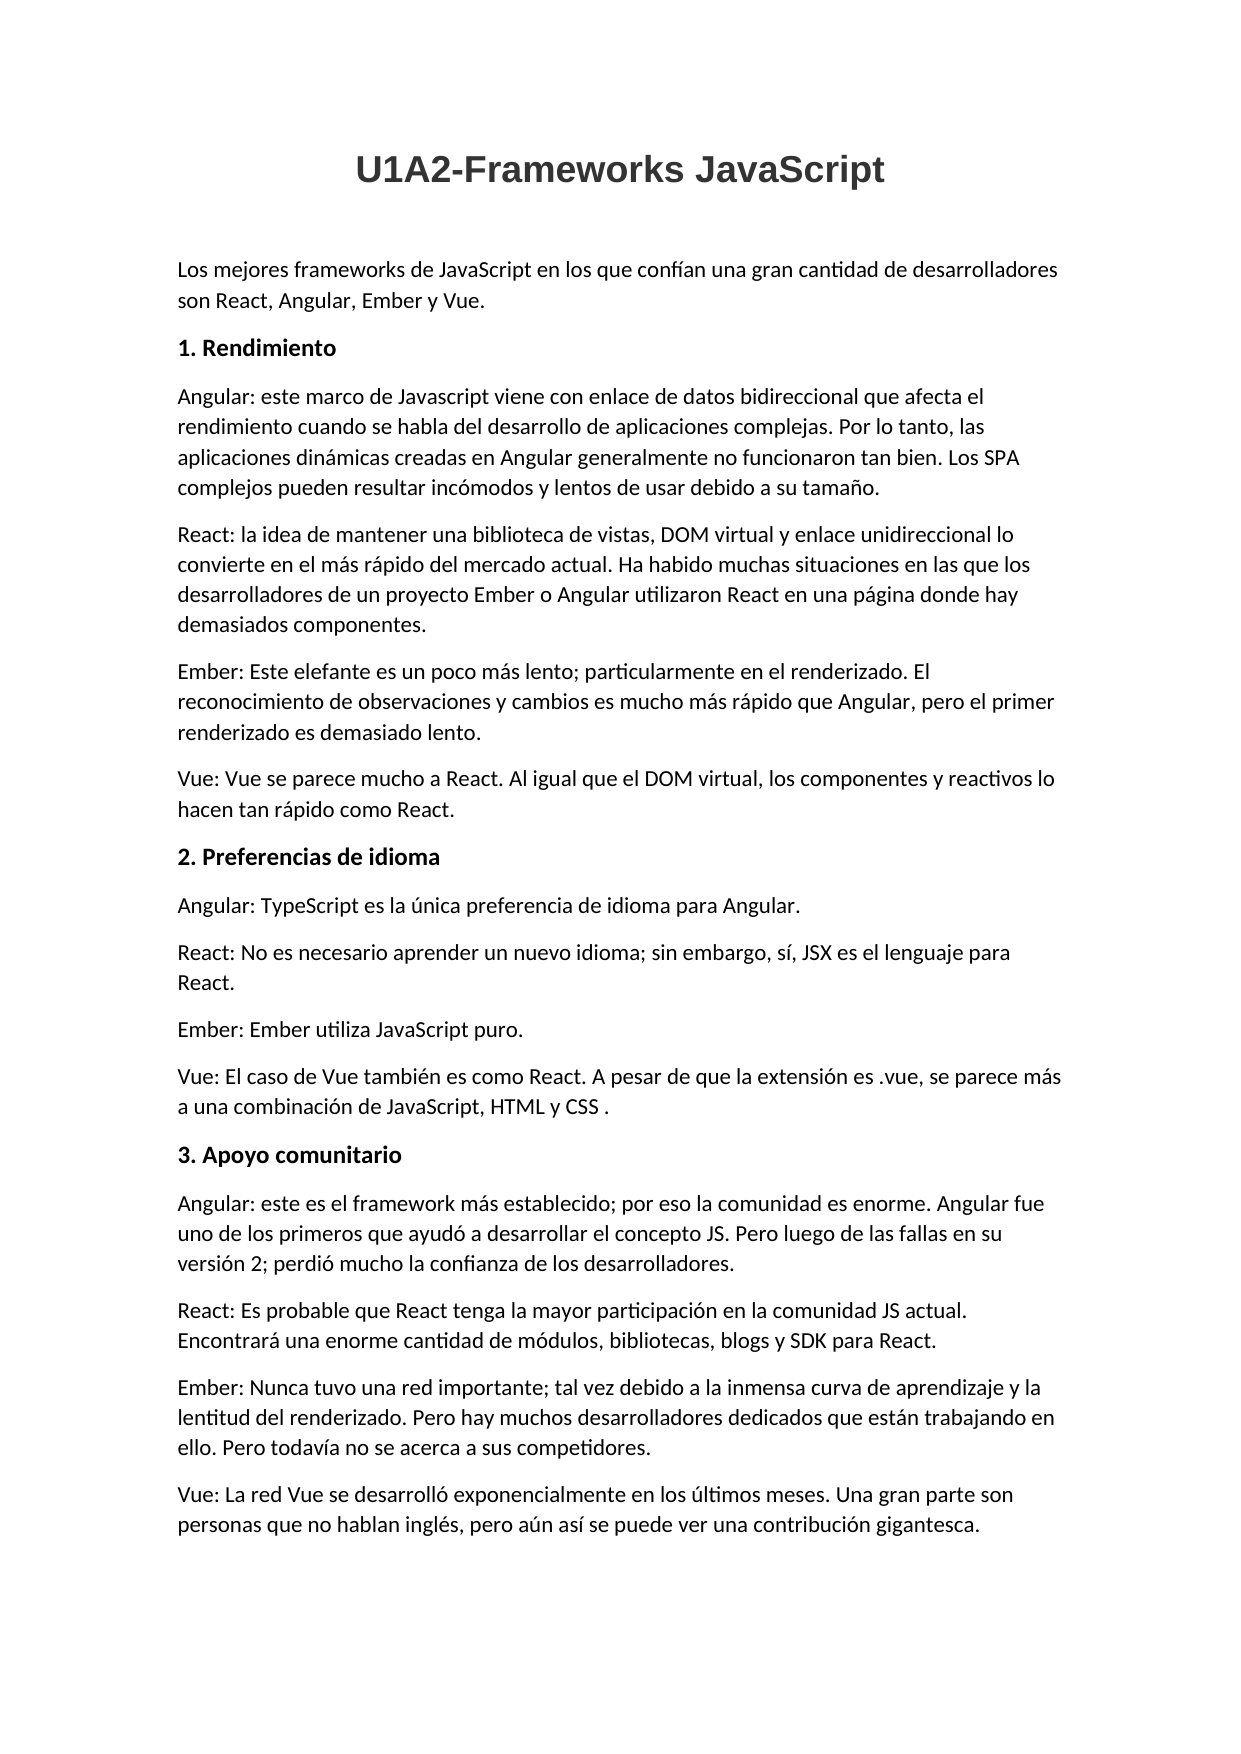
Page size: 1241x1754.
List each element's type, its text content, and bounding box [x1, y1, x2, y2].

text 3. Apoyo comunitario [177, 1139, 1063, 1169]
text React: No es necesario aprender un nuevo idioma; sin embargo, sí, JSX es el lenguaje para React. [177, 938, 1063, 996]
text Angular: este marco de Javascript viene con enlace de datos bidireccional que afecta el rendimiento cuando se habla del desarrollo de aplicaciones complejas. Por lo tanto, las aplicaciones dinámicas creadas en Angular generalmente no funcionaron tan bien. Los SPA complejos pueden resultar incómodos y lentos de usar debido a su tamaño. [177, 382, 1063, 501]
text 1. Rendimiento [177, 333, 1063, 363]
text React: la idea de mantener una biblioteca de vistas, DOM virtual y enlace unidireccional lo convierte en el más rápido del mercado actual. Ha habido muchas situaciones en las que los desarrolladores de un proyecto Ember o Angular utilizaron React en una página donde hay demasiados componentes. [177, 520, 1063, 638]
text Vue: Vue se parece mucho a React. Al igual que el DOM virtual, los componentes y reactivos lo hacen tan rápido como React. [177, 764, 1063, 823]
text Angular: TypeScript es la única preferencia de idioma para Angular. [177, 891, 1063, 919]
text Angular: este es el framework más establecido; por eso la comunidad es enorme. Angular fue uno de los primeros que ayudó a desarrollar el concepto JS. Pero luego de las fallas en su versión 2; perdió mucho la confianza de los desarrolladores. [177, 1189, 1063, 1277]
text Vue: La red Vue se desarrolló exponencialmente en los últimos meses. Una gran parte son personas que no hablan inglés, pero aún así se puede ver una contribución gigantesca. [177, 1480, 1063, 1538]
text React: Es probable que React tenga la mayor participación en la comunidad JS actual. Encontrará una enorme cantidad de módulos, bibliotecas, blogs y SDK para React. [177, 1296, 1063, 1354]
text Ember: Nunca tuvo una red importante; tal vez debido a la inmensa curva de aprendizaje y la lentitud del renderizado. Pero hay muchos desarrolladores dedicados que están trabajando en ello. Pero todavía no se acerca a sus competidores. [177, 1373, 1063, 1461]
text Los mejores frameworks de JavaScript en los que confían una gran cantidad de desarrolladores son React, Angular, Ember y Vue. [177, 256, 1063, 314]
text Ember: Este elefante es un poco más lento; particularmente en el renderizado. El reconocimiento de observaciones y cambios es mucho más rápido que Angular, pero el primer renderizado es demasiado lento. [177, 657, 1063, 746]
text Ember: Ember utiliza JavaScript puro. [177, 1015, 1063, 1043]
text U1A2-Frameworks JavaScript [177, 148, 1063, 191]
text Vue: El caso de Vue también es como React. A pesar de que la extensión es .vue, se parece más a una combinación de JavaScript, HTML y CSS . [177, 1062, 1063, 1120]
text 2. Preferencias de idioma [177, 842, 1063, 872]
